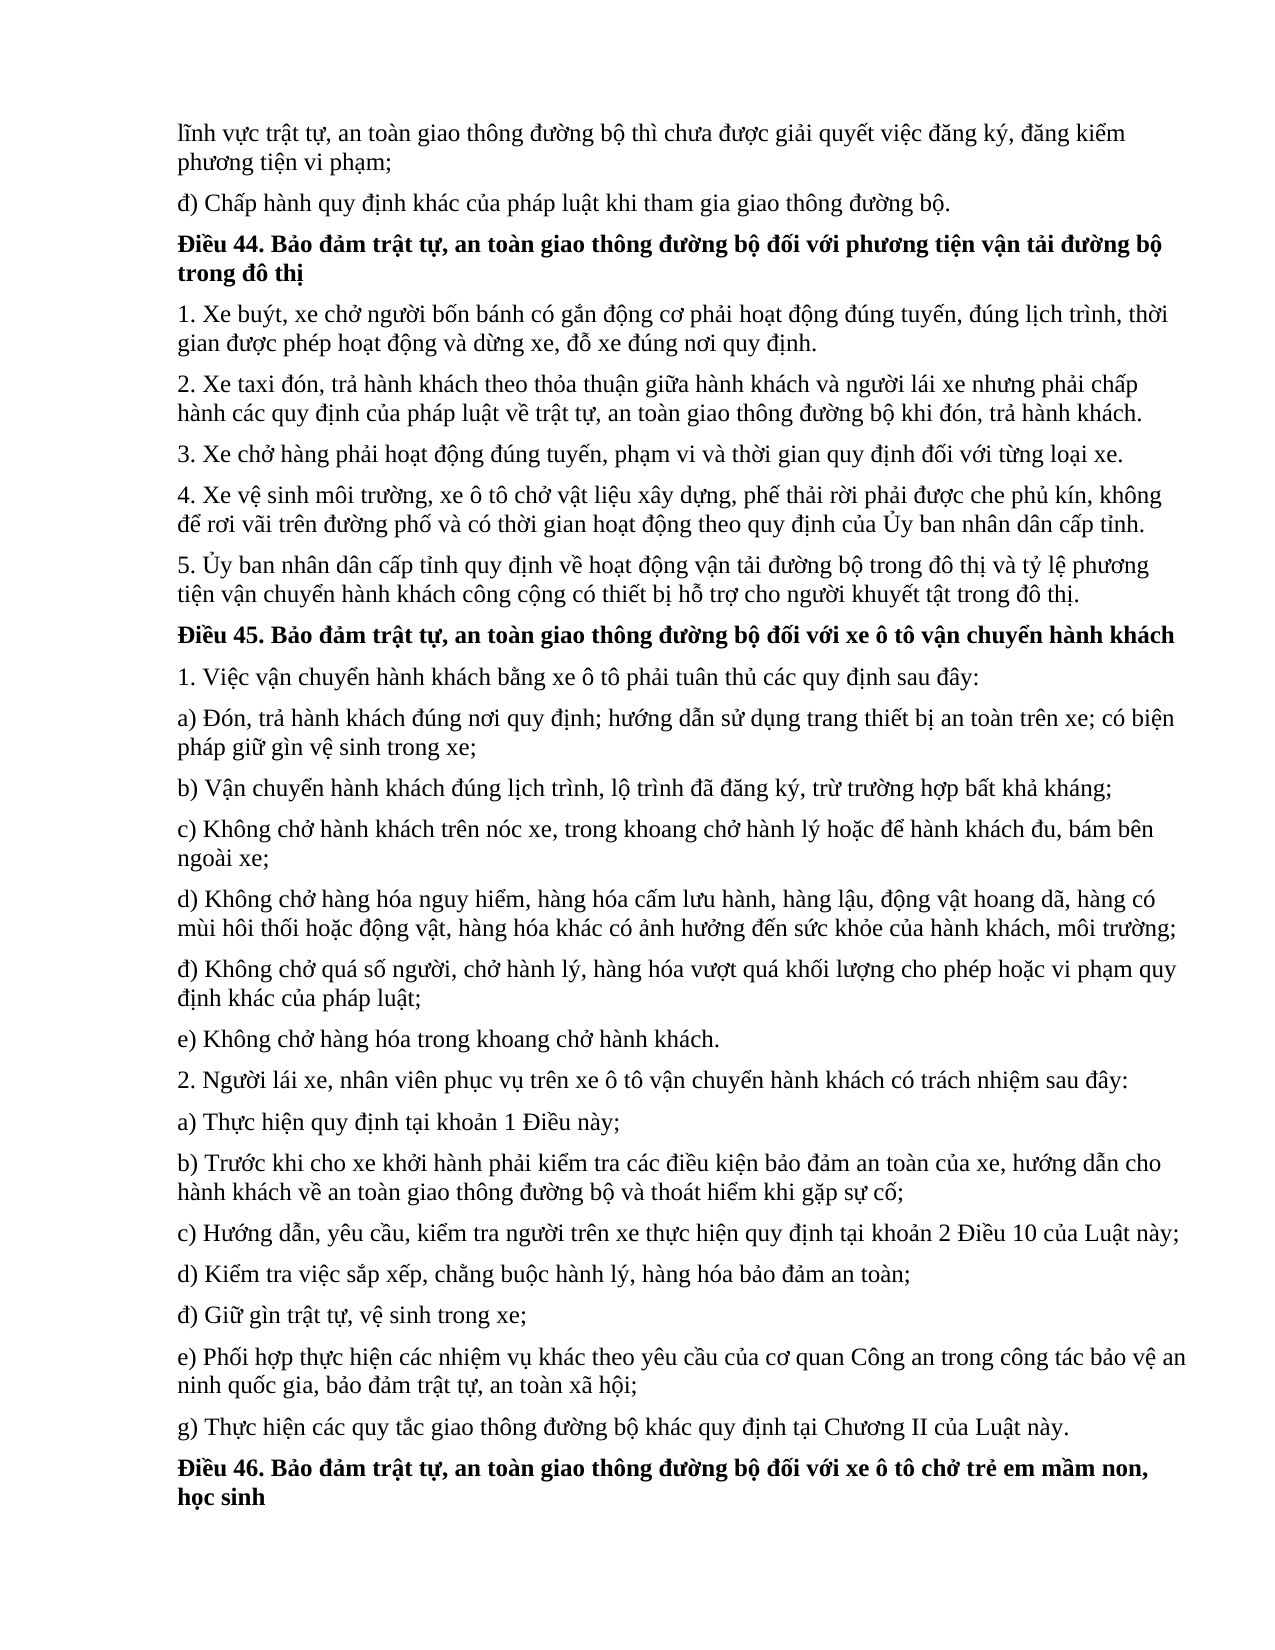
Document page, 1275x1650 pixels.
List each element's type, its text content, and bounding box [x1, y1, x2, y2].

text a) Thực hiện quy định tại khoản 1 Điều này; [177, 1107, 1186, 1136]
text b) Vận chuyển hành khách đúng lịch trình, lộ trình đã đăng ký, trừ trường hợp bất khả kháng; [177, 773, 1186, 802]
text b) Trước khi cho xe khởi hành phải kiểm tra các điều kiện bảo đảm an toàn của xe, hướng dẫn cho hành khách về an toàn giao thông đường bộ và thoát hiểm khi gặp sự cố; [177, 1148, 1186, 1206]
text 3. Xe chở hàng phải hoạt động đúng tuyến, phạm vi và thời gian quy định đối với từng loại xe. [177, 439, 1186, 468]
text 4. Xe vệ sinh môi trường, xe ô tô chở vật liệu xây dựng, phế thải rời phải được che phủ kín, không để rơi vãi trên đường phố và có thời gian hoạt động theo quy định của Ủy ban nhân dân cấp tỉnh. [177, 481, 1186, 538]
text Điều 45. Bảo đảm trật tự, an toàn giao thông đường bộ đối với xe ô tô vận chuyển hành khách [177, 621, 1186, 649]
text c) Hướng dẫn, yêu cầu, kiểm tra người trên xe thực hiện quy định tại khoản 2 Điều 10 của Luật này; [177, 1218, 1186, 1247]
text đ) Giữ gìn trật tự, vệ sinh trong xe; [177, 1301, 1186, 1329]
text e) Phối hợp thực hiện các nhiệm vụ khác theo yêu cầu của cơ quan Công an trong công tác bảo vệ an ninh quốc gia, bảo đảm trật tự, an toàn xã hội; [177, 1342, 1186, 1399]
text Điều 46. Bảo đảm trật tự, an toàn giao thông đường bộ đối với xe ô tô chở trẻ em mầm non, học sinh [177, 1453, 1186, 1511]
text Điều 44. Bảo đảm trật tự, an toàn giao thông đường bộ đối với phương tiện vận tải đường bộ trong đô thị [177, 229, 1186, 287]
text 2. Người lái xe, nhân viên phục vụ trên xe ô tô vận chuyển hành khách có trách nhiệm sau đây: [177, 1066, 1186, 1094]
text 5. Ủy ban nhân dân cấp tỉnh quy định về hoạt động vận tải đường bộ trong đô thị và tỷ lệ phương tiện vận chuyển hành khách công cộng có thiết bị hỗ trợ cho người khuyết tật trong đô thị. [177, 551, 1186, 608]
text c) Không chở hành khách trên nóc xe, trong khoang chở hành lý hoặc để hành khách đu, bám bên ngoài xe; [177, 814, 1186, 872]
text d) Kiểm tra việc sắp xếp, chằng buộc hành lý, hàng hóa bảo đảm an toàn; [177, 1259, 1186, 1288]
text 1. Xe buýt, xe chở người bốn bánh có gắn động cơ phải hoạt động đúng tuyến, đúng lịch trình, thời gian được phép hoạt động và dừng xe, đỗ xe đúng nơi quy định. [177, 299, 1186, 357]
text 2. Xe taxi đón, trả hành khách theo thỏa thuận giữa hành khách và người lái xe nhưng phải chấp hành các quy định của pháp luật về trật tự, an toàn giao thông đường bộ khi đón, trả hành khách. [177, 369, 1186, 427]
text e) Không chở hàng hóa trong khoang chở hành khách. [177, 1024, 1186, 1053]
text d) Không chở hàng hóa nguy hiểm, hàng hóa cấm lưu hành, hàng lậu, động vật hoang dã, hàng có mùi hôi thối hoặc động vật, hàng hóa khác có ảnh hưởng đến sức khỏe của hành khách, môi trường; [177, 884, 1186, 942]
text 1. Việc vận chuyển hành khách bằng xe ô tô phải tuân thủ các quy định sau đây: [177, 662, 1186, 691]
text đ) Không chở quá số người, chở hành lý, hàng hóa vượt quá khối lượng cho phép hoặc vi phạm quy định khác của pháp luật; [177, 954, 1186, 1012]
text g) Thực hiện các quy tắc giao thông đường bộ khác quy định tại Chương II của Luật này. [177, 1412, 1186, 1441]
text a) Đón, trả hành khách đúng nơi quy định; hướng dẫn sử dụng trang thiết bị an toàn trên xe; có biện pháp giữ gìn vệ sinh trong xe; [177, 703, 1186, 761]
text đ) Chấp hành quy định khác của pháp luật khi tham gia giao thông đường bộ. [177, 188, 1186, 217]
